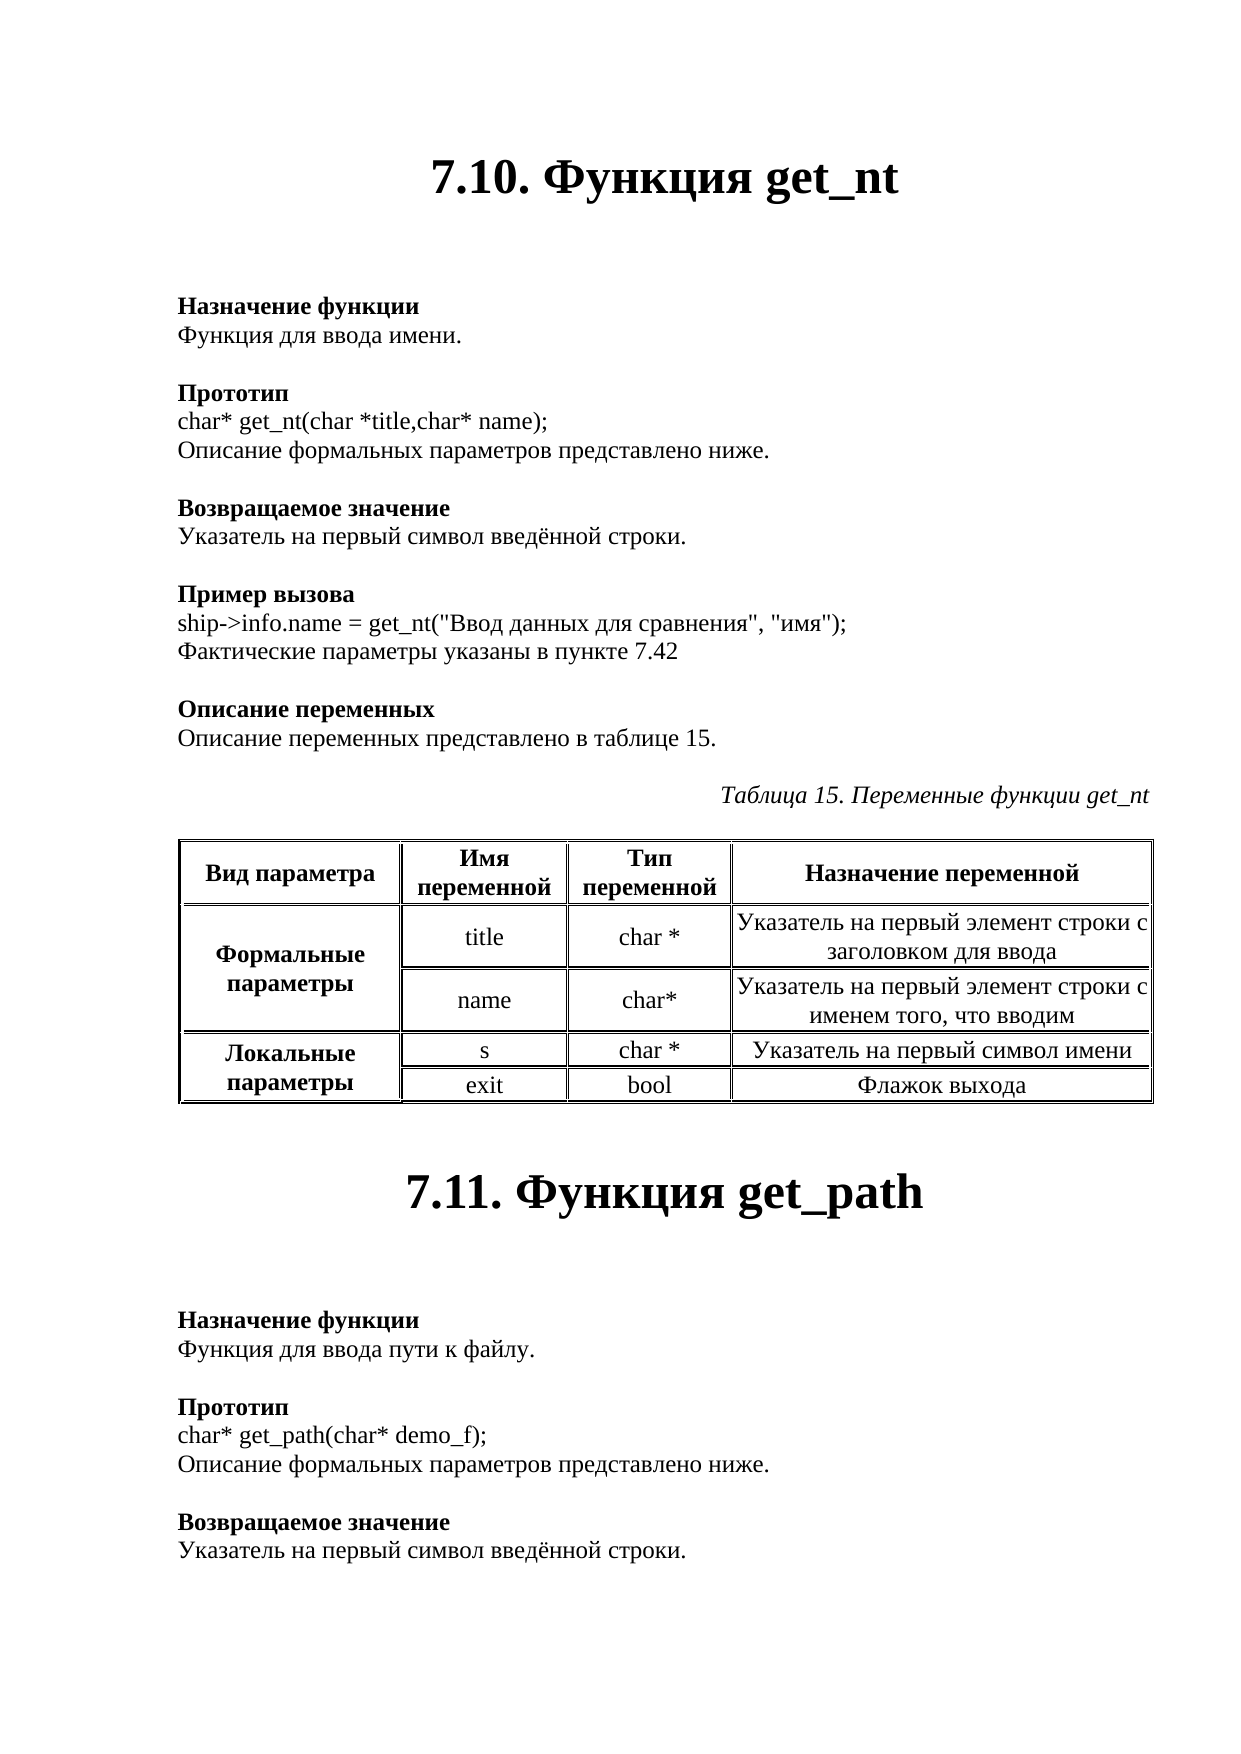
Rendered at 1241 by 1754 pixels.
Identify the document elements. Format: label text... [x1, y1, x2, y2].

text 7.10. Функция get_nt [177, 147, 1152, 205]
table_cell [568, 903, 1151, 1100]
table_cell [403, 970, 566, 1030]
text Назначение функции Функция для ввода имени. Прототип char* get_nt(char *title,char* name); Описание формальных параметров представлено ниже. Возвращаемое значение Указатель на первый символ введённой строки. Пример вызова ship->info.name = get_nt("Ввод данных для сравнения", "имя"); Фактические параметры указаны в пункте 7.42 Описание переменных Описание переменных представлено в таблице 15. [177, 234, 1152, 751]
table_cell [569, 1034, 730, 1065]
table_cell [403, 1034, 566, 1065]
text Таблица 15. Переменные функции get_nt [177, 781, 1152, 809]
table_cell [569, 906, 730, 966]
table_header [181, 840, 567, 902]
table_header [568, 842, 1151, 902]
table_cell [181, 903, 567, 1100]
text 7.11. Функция get_path [177, 1161, 1152, 1219]
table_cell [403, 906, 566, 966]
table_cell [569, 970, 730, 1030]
